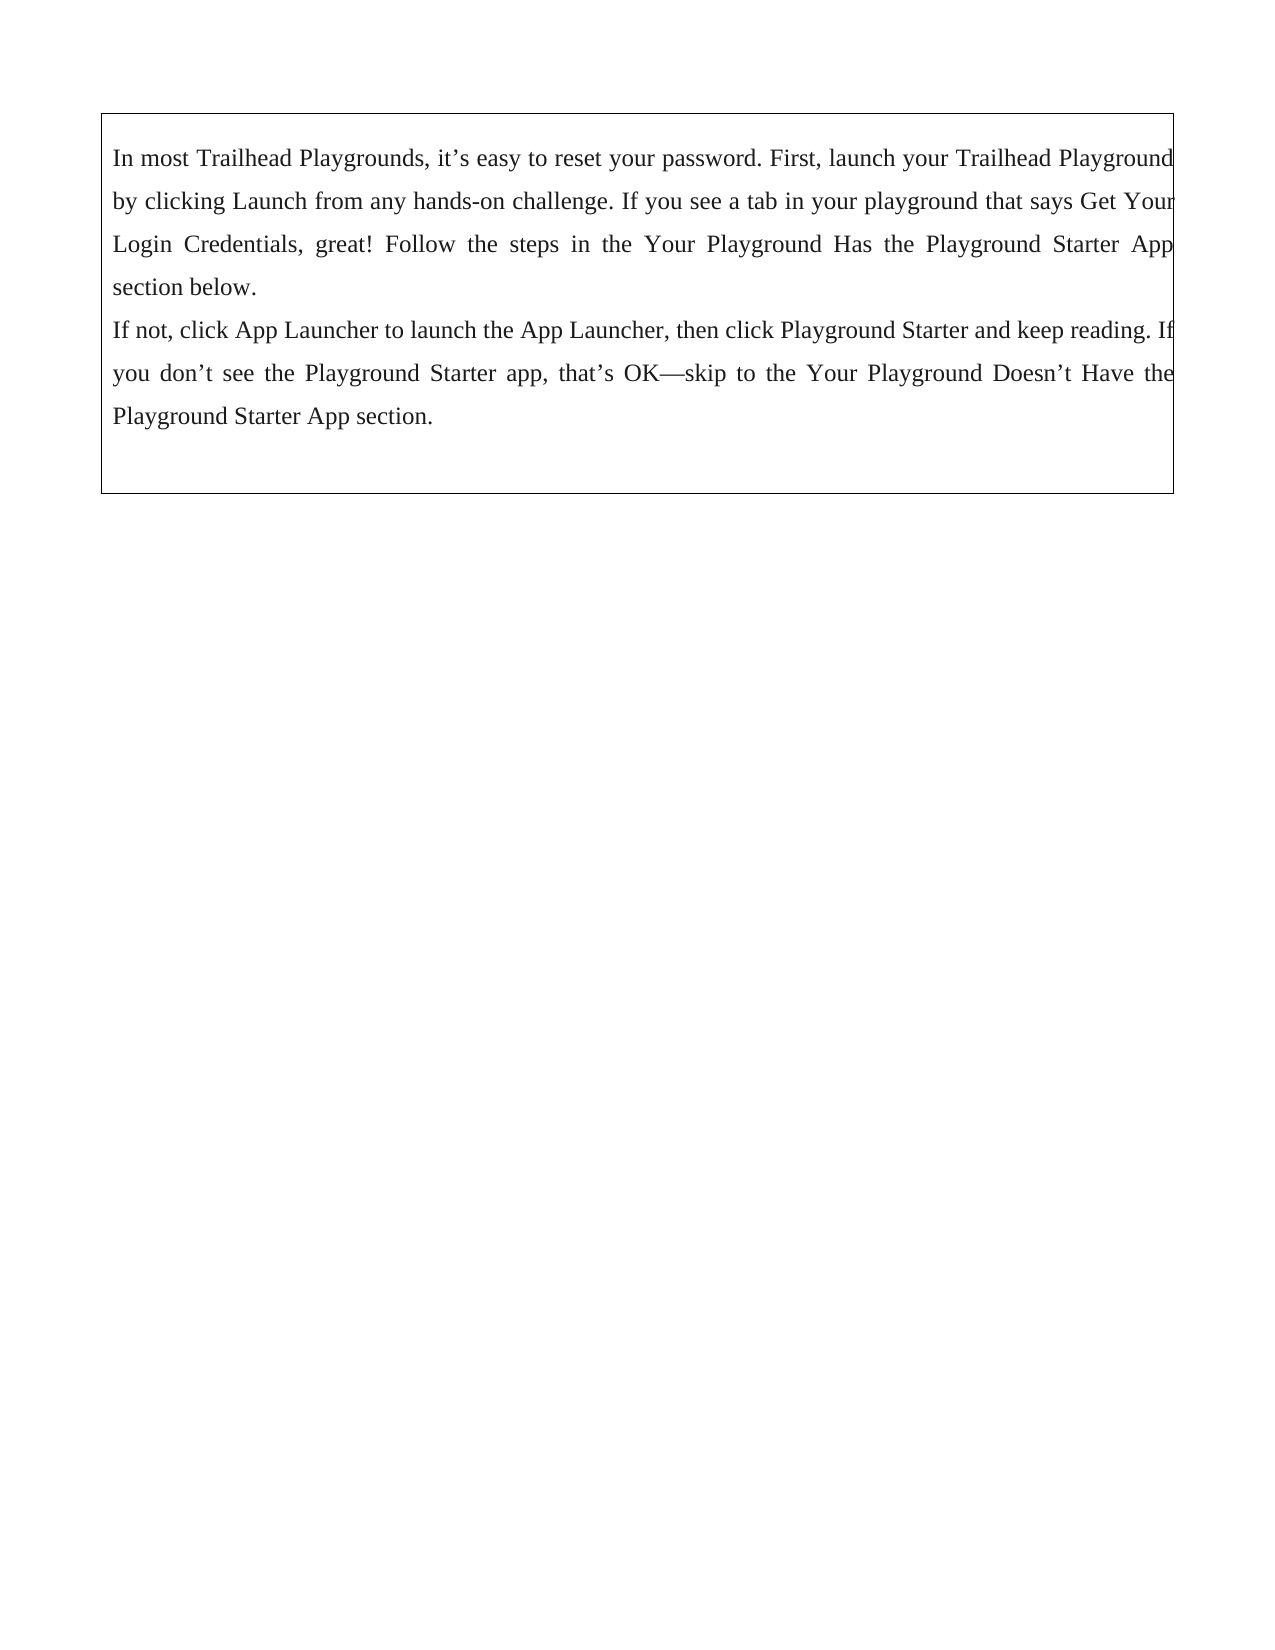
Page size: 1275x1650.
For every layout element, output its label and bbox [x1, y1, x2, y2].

table_cell [102, 114, 1173, 493]
